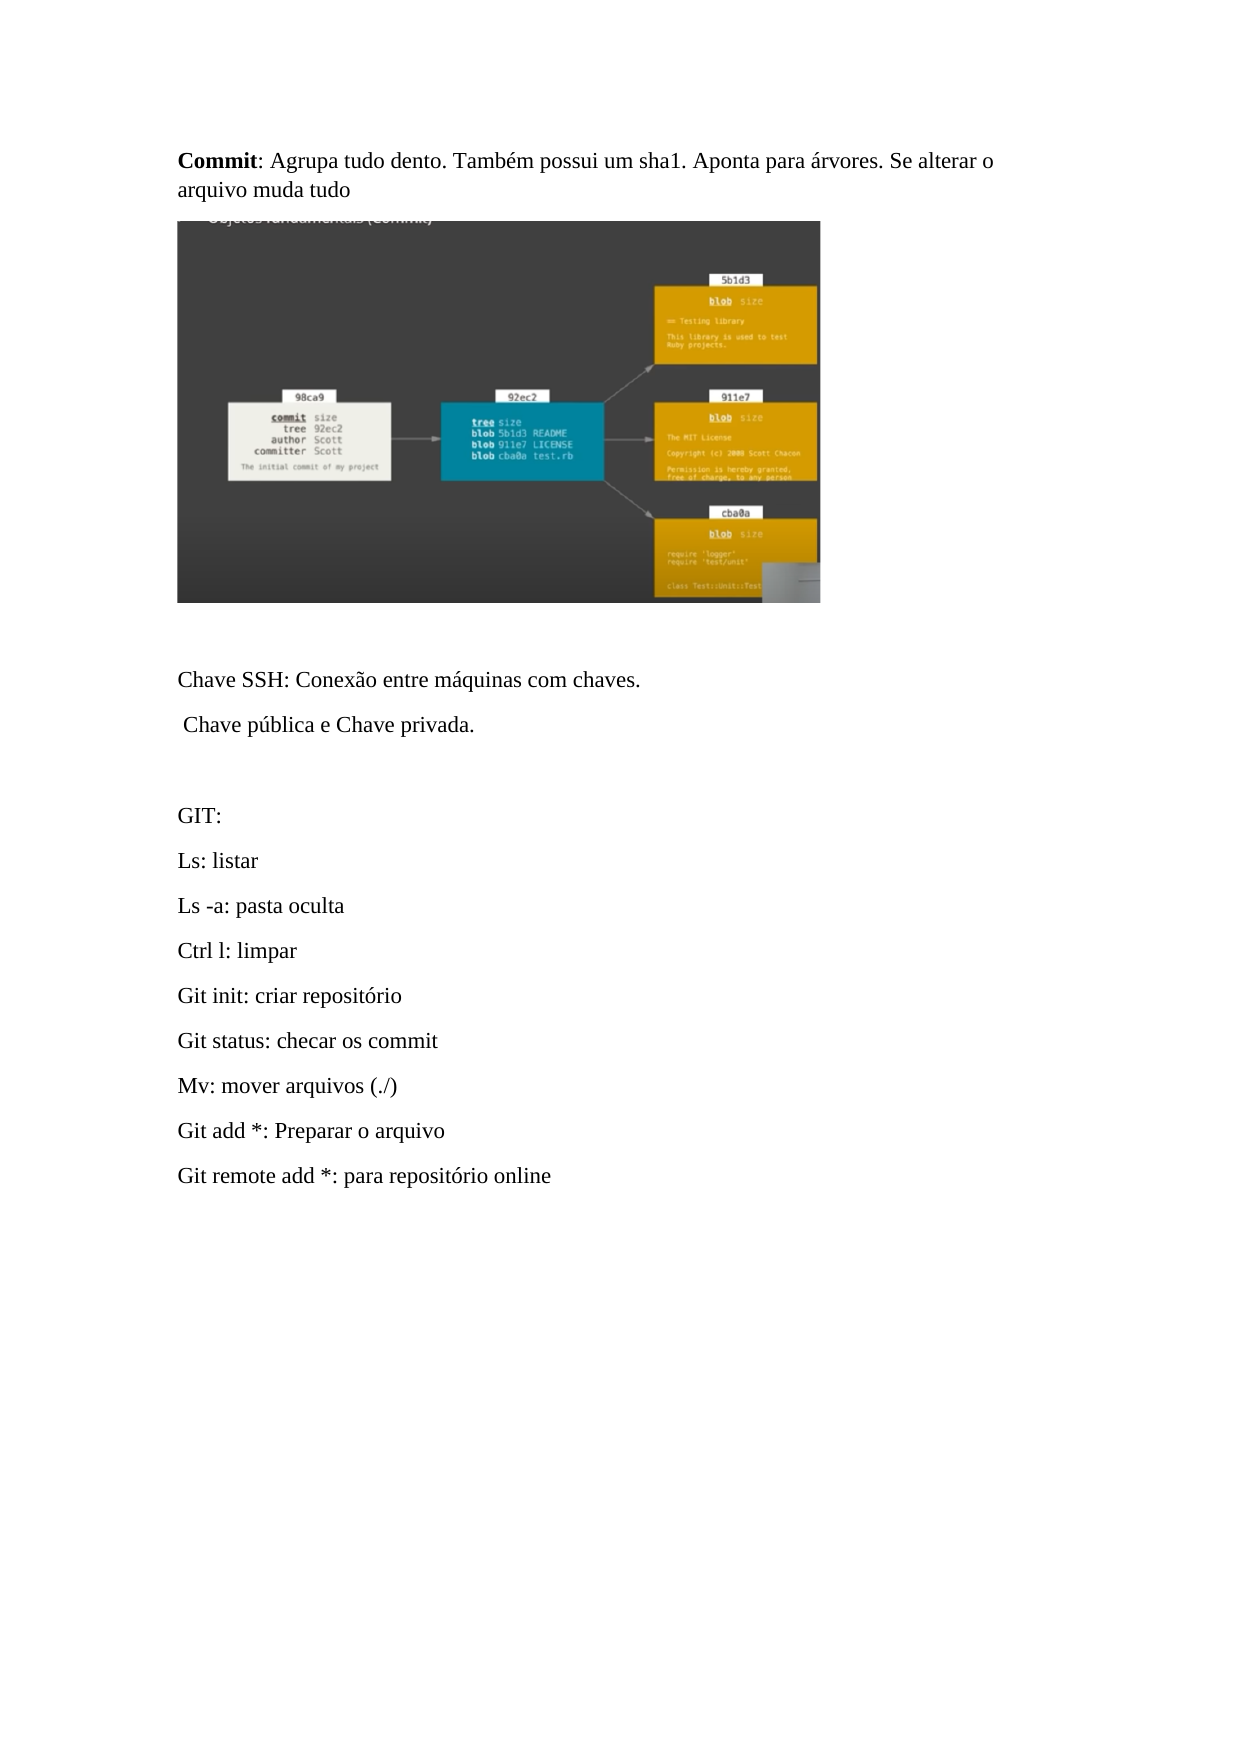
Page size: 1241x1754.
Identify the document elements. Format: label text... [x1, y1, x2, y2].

picture [177, 221, 821, 603]
text Git remote add *: para repositório online [177, 1162, 1063, 1189]
text GIT: [177, 802, 1063, 828]
text Ls -a: pasta oculta [177, 892, 1063, 918]
text Chave pública e Chave privada. [177, 711, 1063, 738]
text Git add *: Preparar o arquivo [177, 1117, 1063, 1144]
text Chave SSH: Conexão entre máquinas com chaves. [177, 666, 1063, 693]
text Ls: listar [177, 847, 1063, 873]
text Commit: Agrupa tudo dento. Também possui um sha1. Aponta para árvores. Se alterar o arquivo muda tudo [177, 148, 1063, 202]
text Ctrl l: limpar [177, 937, 1063, 963]
text Git init: criar repositório [177, 982, 1063, 1008]
text Mv: mover arquivos (./) [177, 1072, 1063, 1099]
text Git status: checar os commit [177, 1027, 1063, 1053]
